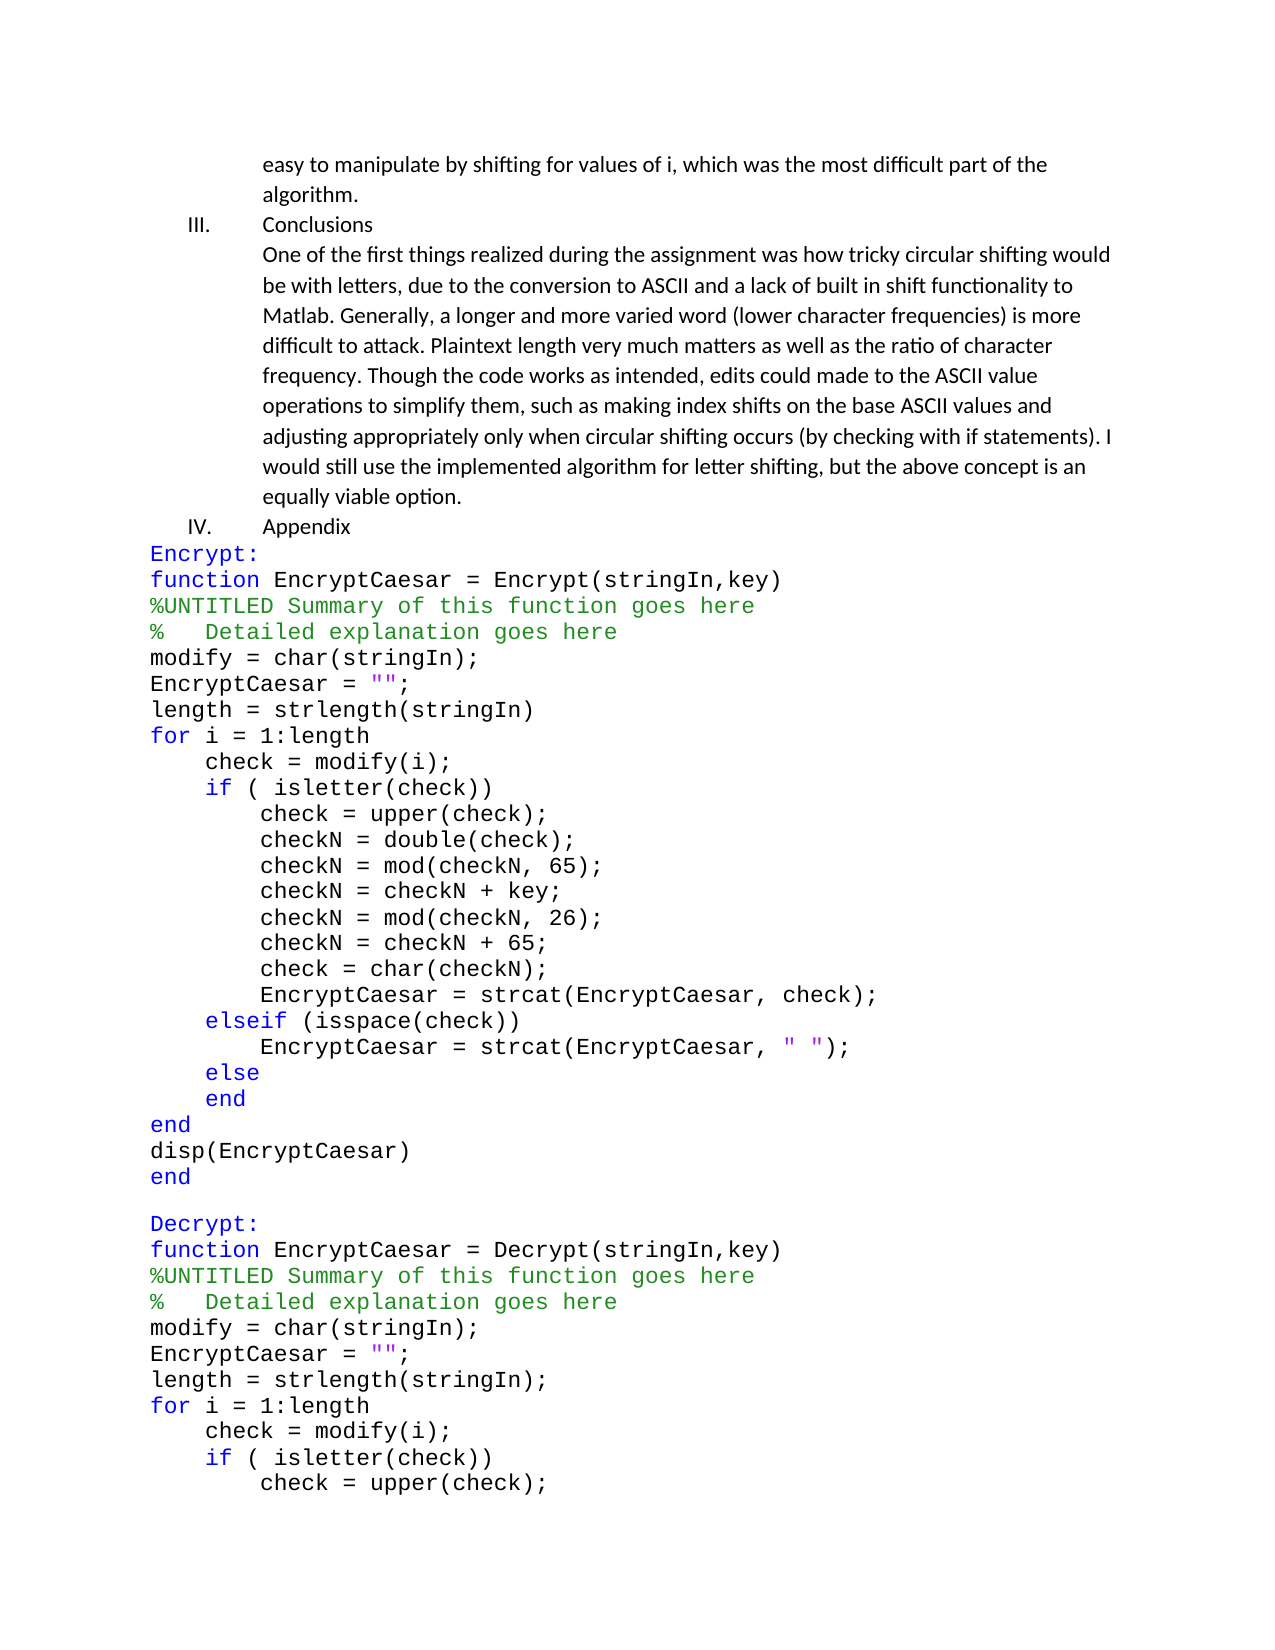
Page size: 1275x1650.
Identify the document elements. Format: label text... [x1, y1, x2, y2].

text modify = char(stringIn); [150, 1316, 1125, 1342]
text % Detailed explanation goes here [150, 621, 1125, 646]
text %UNTITLED Summary of this function goes here [150, 594, 1125, 621]
text elseif (isspace(check)) [150, 1009, 1125, 1036]
text for i = 1:length [150, 724, 1125, 750]
text length = strlength(stringIn); [150, 1368, 1125, 1394]
text EncryptCaesar = strcat(EncryptCaesar, " "); [150, 1036, 1125, 1061]
text check = modify(i); [150, 1420, 1125, 1446]
text check = modify(i); [150, 750, 1125, 776]
text length = strlength(stringIn) [150, 698, 1125, 724]
text check = upper(check); [150, 1472, 1125, 1498]
text EncryptCaesar = ""; [150, 1342, 1125, 1368]
list Appendix [187, 512, 1125, 541]
text % Detailed explanation goes here [150, 1290, 1125, 1316]
text end [150, 1165, 1125, 1191]
text check = char(checkN); [150, 958, 1125, 984]
text check = upper(check); [150, 802, 1125, 828]
text checkN = checkN + key; [150, 880, 1125, 906]
text for i = 1:length [150, 1394, 1125, 1420]
text %UNTITLED Summary of this function goes here [150, 1264, 1125, 1290]
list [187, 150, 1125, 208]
text EncryptCaesar = strcat(EncryptCaesar, check); [150, 984, 1125, 1009]
text if ( isletter(check)) [150, 1446, 1125, 1472]
text EncryptCaesar = ""; [150, 672, 1125, 698]
text end [150, 1113, 1125, 1139]
text disp(EncryptCaesar) [150, 1139, 1125, 1165]
text modify = char(stringIn); [150, 646, 1125, 672]
text end [150, 1087, 1125, 1113]
text checkN = double(check); [150, 828, 1125, 854]
text function EncryptCaesar = Decrypt(stringIn,key) [150, 1238, 1125, 1264]
text checkN = checkN + 65; [150, 932, 1125, 958]
list Conclusions One of the first things realized during the assignment was how tricky circular shifting would be with letters, due to the conversion to ASCII and a lack of built in shift functionality to Matlab. Generally, a longer and more varied word (lower character frequencies) is more difficult to attack. Plaintext length very much matters as well as the ratio of character frequency. Though the code works as intended, edits could made to the ASCII value operations to simplify them, such as making index shifts on the base ASCII values and adjusting appropriately only when circular shifting occurs (by checking with if statements). I would still use the implemented algorithm for letter shifting, but the above concept is an equally viable option. [187, 210, 1125, 510]
text Encrypt: function EncryptCaesar = Encrypt(stringIn,key) [150, 543, 1125, 594]
text checkN = mod(checkN, 26); [150, 906, 1125, 932]
text checkN = mod(checkN, 65); [150, 854, 1125, 880]
text if ( isletter(check)) [150, 776, 1125, 802]
text else [150, 1061, 1125, 1087]
text Decrypt: [150, 1212, 1125, 1238]
